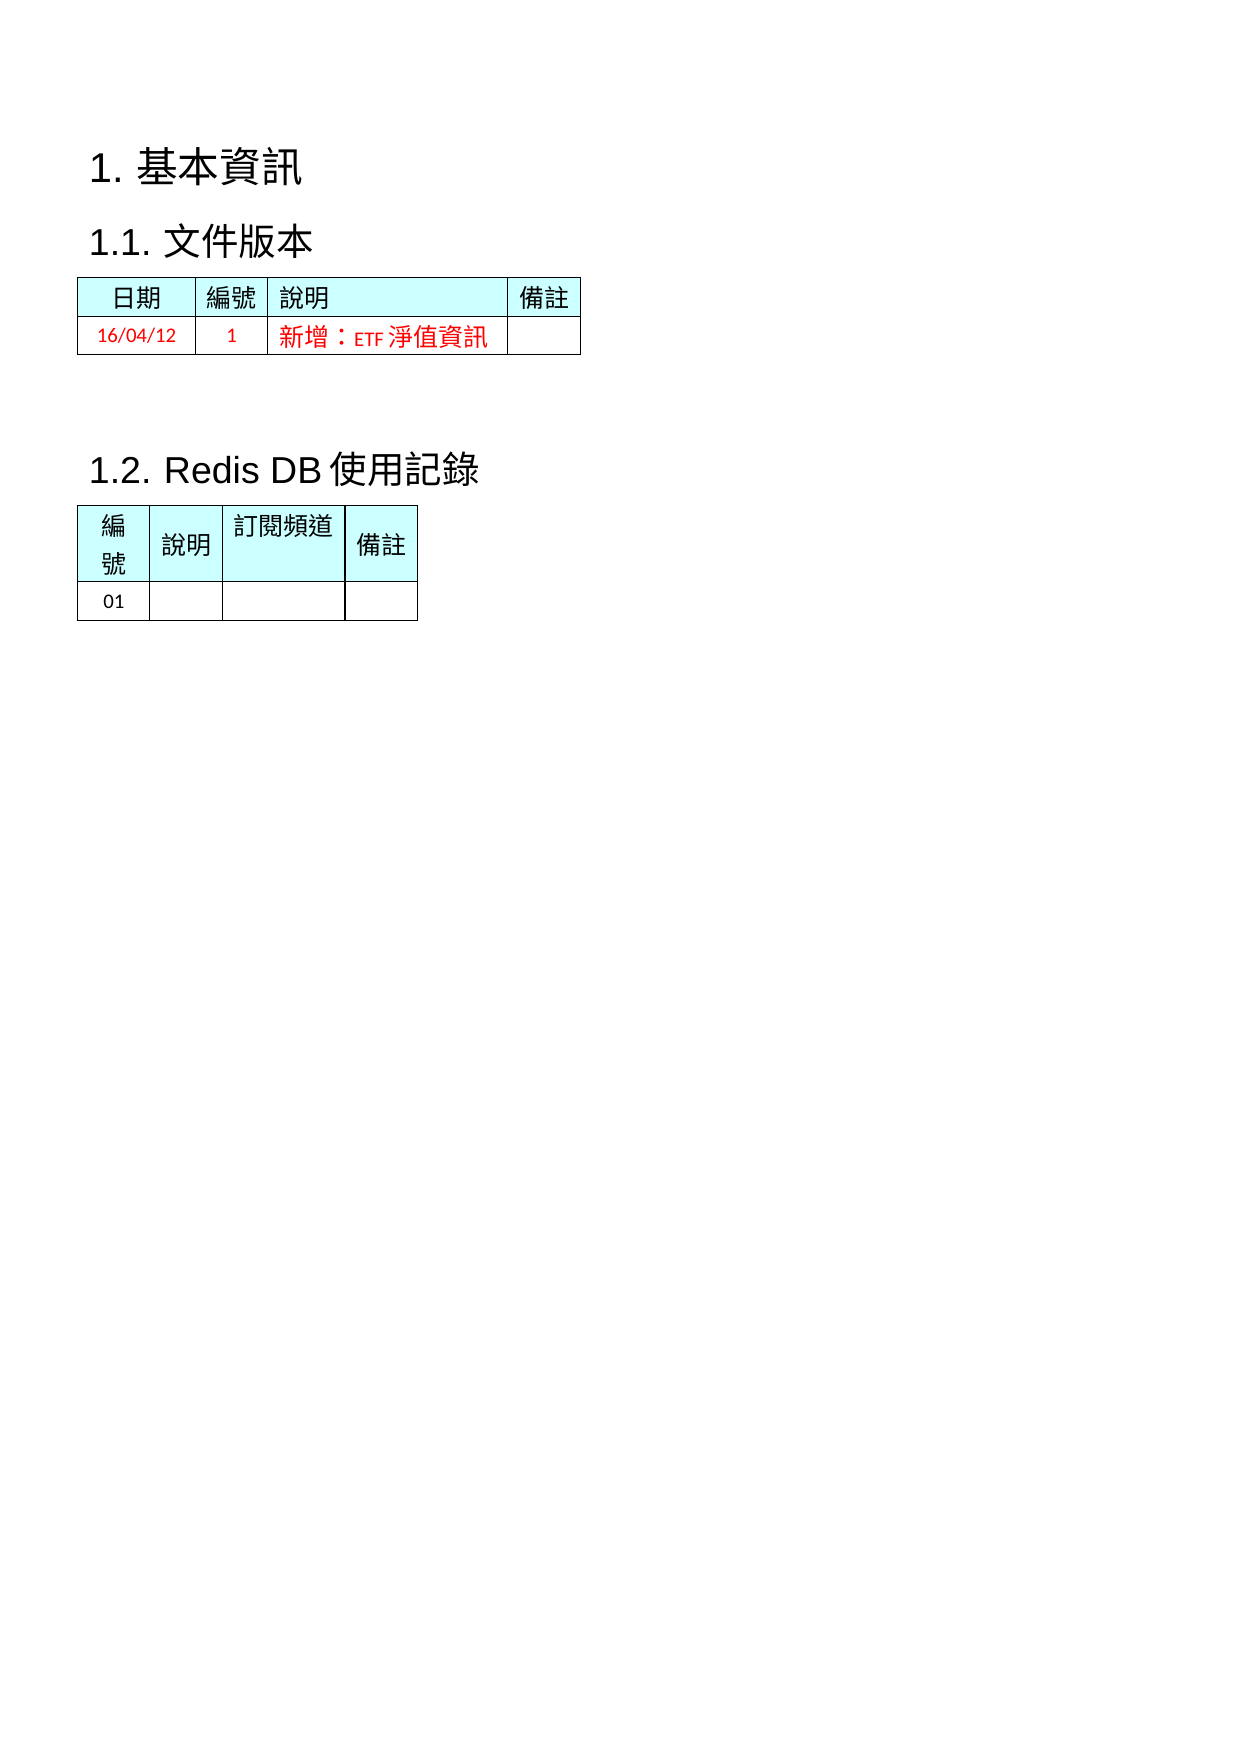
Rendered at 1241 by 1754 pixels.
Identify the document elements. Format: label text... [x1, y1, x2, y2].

table_cell [508, 317, 580, 354]
table_header 訂閱頻道 [223, 506, 344, 581]
table_header 備註 [346, 506, 417, 581]
table_cell [223, 582, 344, 620]
subtitle 文件版本 [89, 202, 1152, 277]
table_cell 16/04/12 [78, 317, 195, 354]
table_header 編號 [196, 278, 267, 316]
table_header 編號 [78, 506, 149, 581]
table_cell 新增：ETF淨值資訊 [268, 317, 507, 354]
table_cell 1 [196, 317, 267, 354]
table_cell [150, 582, 222, 620]
table_header 說明 [268, 278, 507, 316]
table_cell 01 [78, 582, 149, 620]
table_header 日期 [78, 278, 195, 316]
subtitle Redis DB使用記錄 [89, 430, 1152, 505]
table_header 備註 [508, 278, 580, 316]
table_header 說明 [150, 506, 222, 581]
subtitle 基本資訊 [89, 127, 1152, 202]
table_cell [346, 582, 417, 620]
